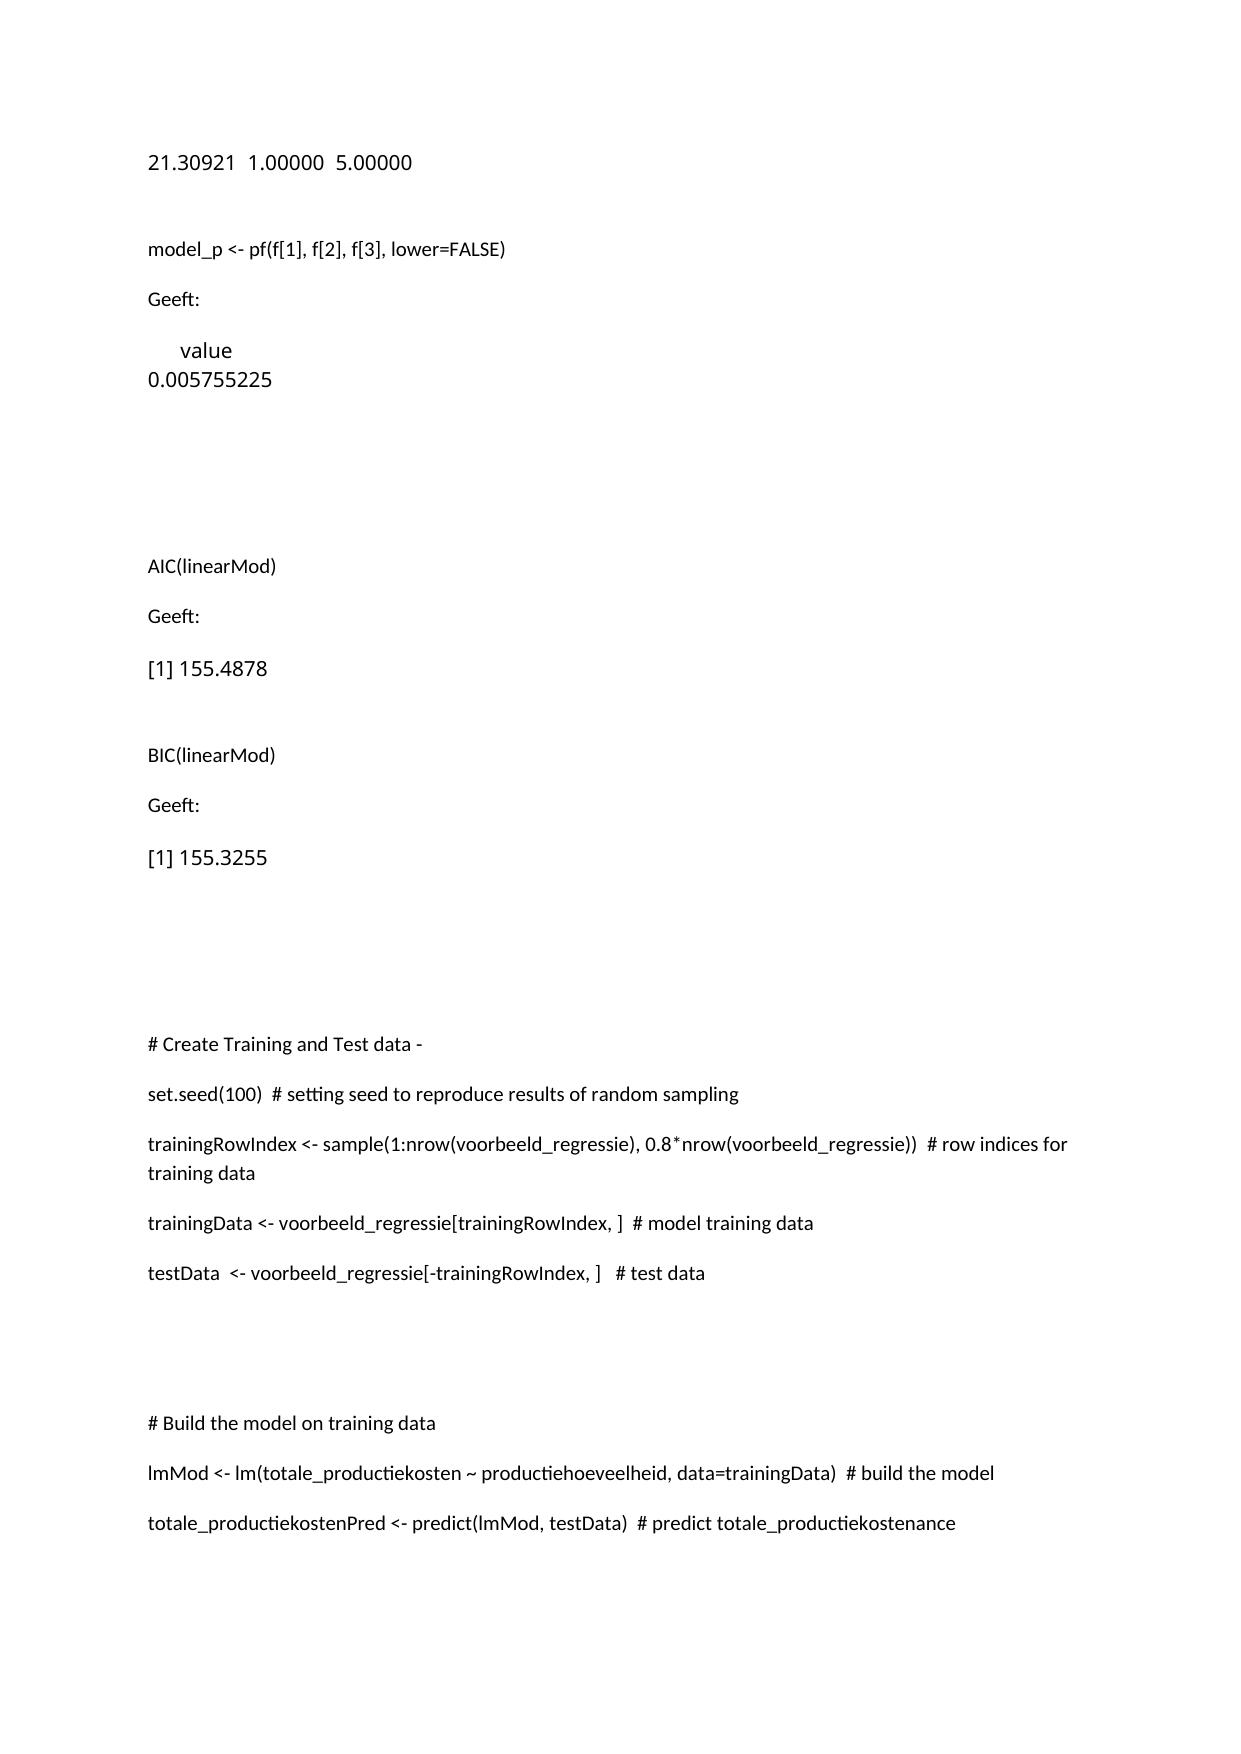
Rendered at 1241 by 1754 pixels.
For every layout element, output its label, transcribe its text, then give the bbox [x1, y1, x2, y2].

text model_p <- pf(f[1], f[2], f[3], lower=FALSE) [148, 236, 1093, 262]
text trainingRowIndex <- sample(1:nrow(voorbeeld_regressie), 0.8*nrow(voorbeeld_regressie)) # row indices for training data [148, 1131, 1093, 1186]
text lmMod <- lm(totale_productiekosten ~ productiehoeveelheid, data=trainingData) # build the model [148, 1461, 1093, 1486]
text AIC(linearMod) [148, 554, 1093, 579]
text 0.005755225 [148, 365, 1093, 393]
text # Create Training and Test data - [148, 1031, 1093, 1057]
text # Build the model on training data [148, 1411, 1093, 1436]
text Geeft: [148, 604, 1093, 629]
text trainingData <- voorbeeld_regressie[trainingRowIndex, ] # model training data [148, 1211, 1093, 1236]
text totale_productiekostenPred <- predict(lmMod, testData) # predict totale_productiekostenance [148, 1511, 1093, 1536]
text set.seed(100) # setting seed to reproduce results of random sampling [148, 1081, 1093, 1107]
text value [148, 336, 1093, 365]
text testData <- voorbeeld_regressie[-trainingRowIndex, ] # test data [148, 1261, 1093, 1286]
text [1] 155.4878 [148, 654, 1093, 682]
text [1] 155.3255 [148, 843, 1093, 871]
text 21.30921 1.00000 5.00000 [148, 148, 1093, 176]
text Geeft: [148, 793, 1093, 818]
text Geeft: [148, 286, 1093, 312]
text BIC(linearMod) [148, 743, 1093, 768]
